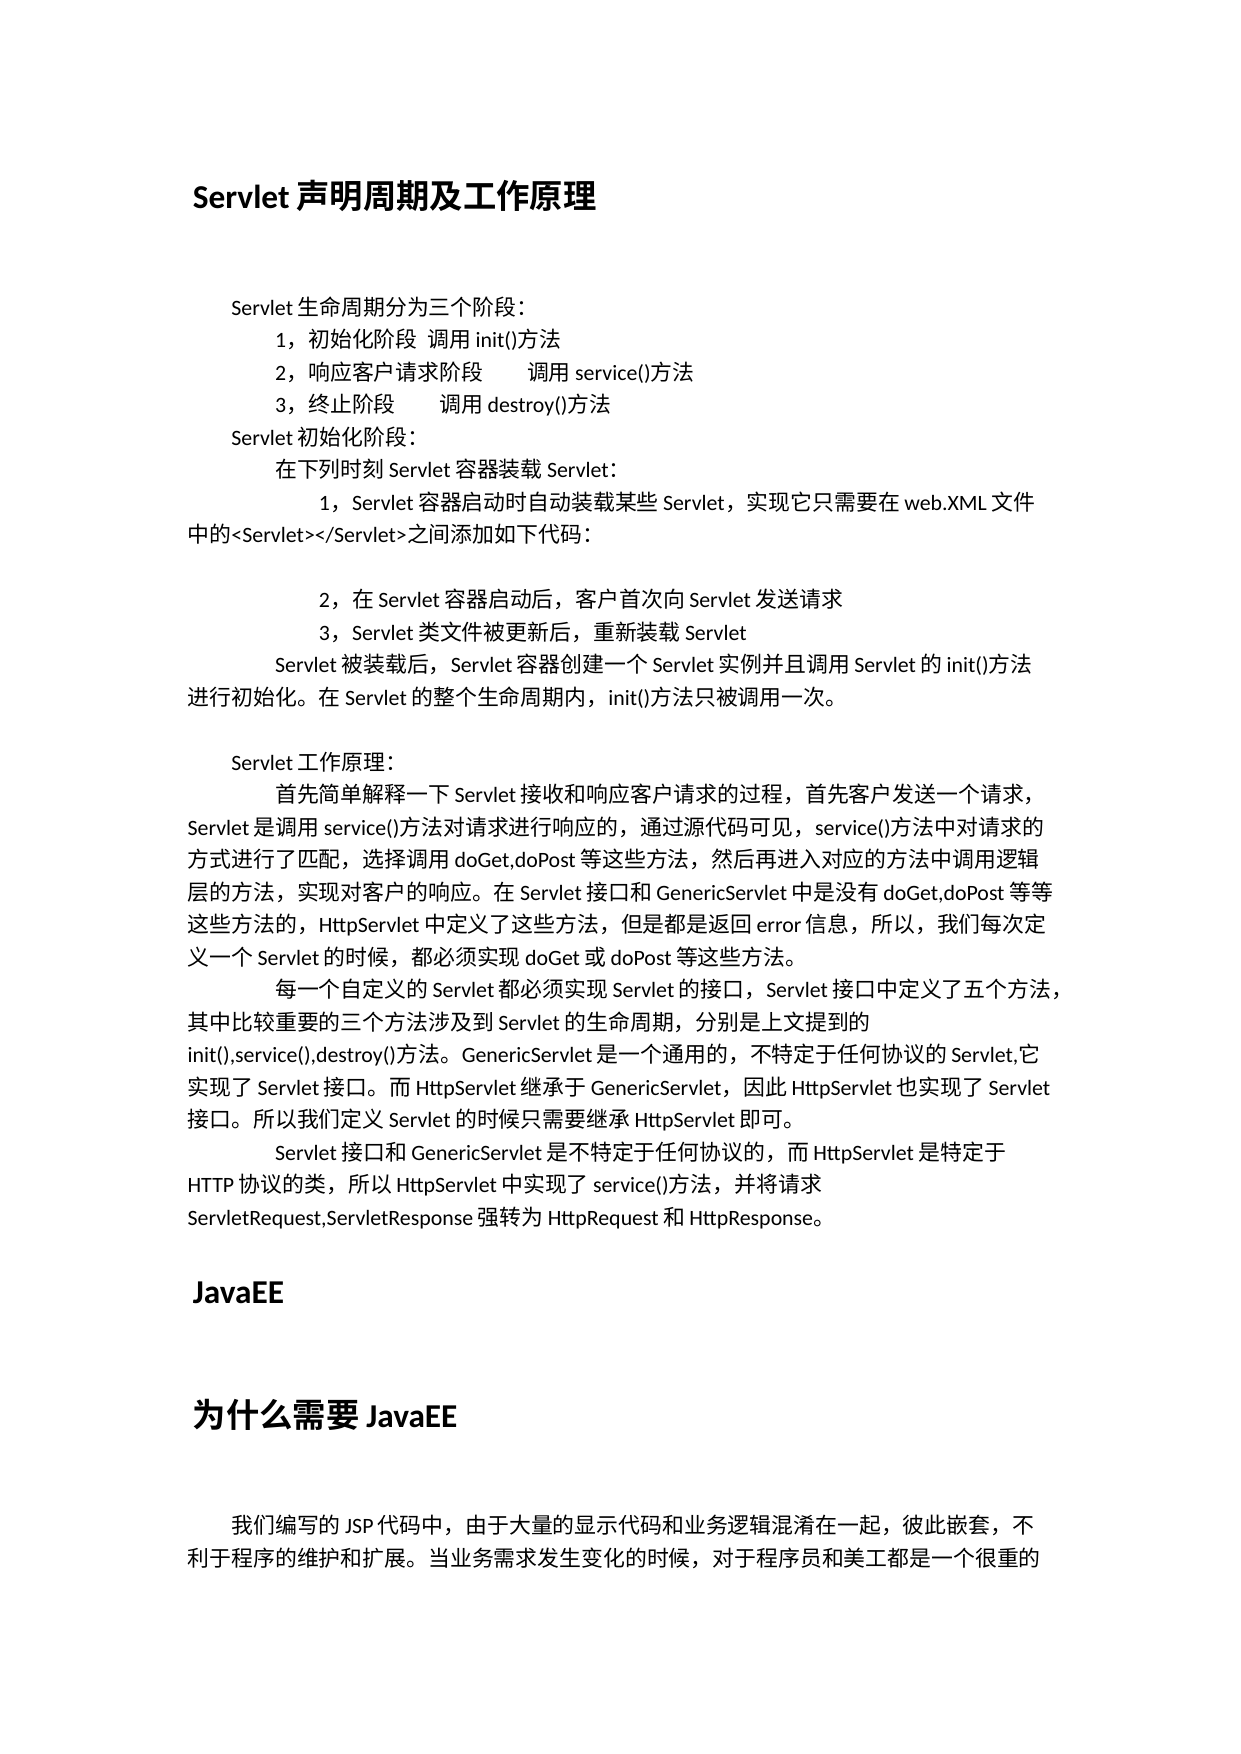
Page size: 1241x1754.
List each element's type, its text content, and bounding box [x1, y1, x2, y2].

text Servlet生命周期分为三个阶段： [187, 289, 1053, 322]
text 每一个自定义的Servlet都必须实现Servlet的接口，Servlet接口中定义了五个方法，其中比较重要的三个方法涉及到Servlet的生命周期，分别是上文提到的init(),service(),destroy()方法。GenericServlet是一个通用的，不特定于任何协议的Servlet,它实现了Servlet接口。而HttpServlet继承于GenericServlet，因此HttpServlet也实现了Servlet接口。所以我们定义Servlet的时候只需要继承HttpServlet即可。 [187, 972, 1053, 1134]
text 2，响应客户请求阶段 调用service()方法 [187, 354, 1053, 387]
text 我们编写的JSP代码中，由于大量的显示代码和业务逻辑混淆在一起，彼此嵌套，不利于程序的维护和扩展。当业务需求发生变化的时候，对于程序员和美工都是一个很重的负担。 [187, 1508, 1053, 1573]
text 3，终止阶段 调用destroy()方法 [187, 387, 1053, 419]
text Servlet被装载后，Servlet容器创建一个Servlet实例并且调用Servlet的init()方法进行初始化。在Servlet的整个生命周期内，init()方法只被调用一次。 [187, 647, 1053, 712]
text 在下列时刻Servlet容器装载Servlet： [187, 452, 1053, 484]
text 3，Servlet类文件被更新后，重新装载Servlet [187, 614, 1053, 647]
text Servlet工作原理： [187, 744, 1053, 777]
text 2，在Servlet容器启动后，客户首次向Servlet发送请求 [187, 582, 1053, 614]
text 1，Servlet容器启动时自动装载某些Servlet，实现它只需要在web.XML文件中的<Servlet></Servlet>之间添加如下代码： [187, 484, 1053, 549]
subtitle JavaEE [193, 1259, 1053, 1324]
text 首先简单解释一下Servlet接收和响应客户请求的过程，首先客户发送一个请求，Servlet是调用service()方法对请求进行响应的，通过源代码可见，service()方法中对请求的方式进行了匹配，选择调用doGet,doPost等这些方法，然后再进入对应的方法中调用逻辑层的方法，实现对客户的响应。在Servlet接口和GenericServlet中是没有doGet,doPost等等这些方法的，HttpServlet中定义了这些方法，但是都是返回error信息，所以，我们每次定义一个Servlet的时候，都必须实现doGet或doPost等这些方法。 [187, 777, 1053, 972]
subtitle Servlet声明周期及工作原理 [193, 162, 1053, 227]
text 1，初始化阶段 调用init()方法 [187, 322, 1053, 354]
text Servlet初始化阶段： [187, 419, 1053, 452]
subtitle 为什么需要JavaEE [193, 1381, 1053, 1446]
